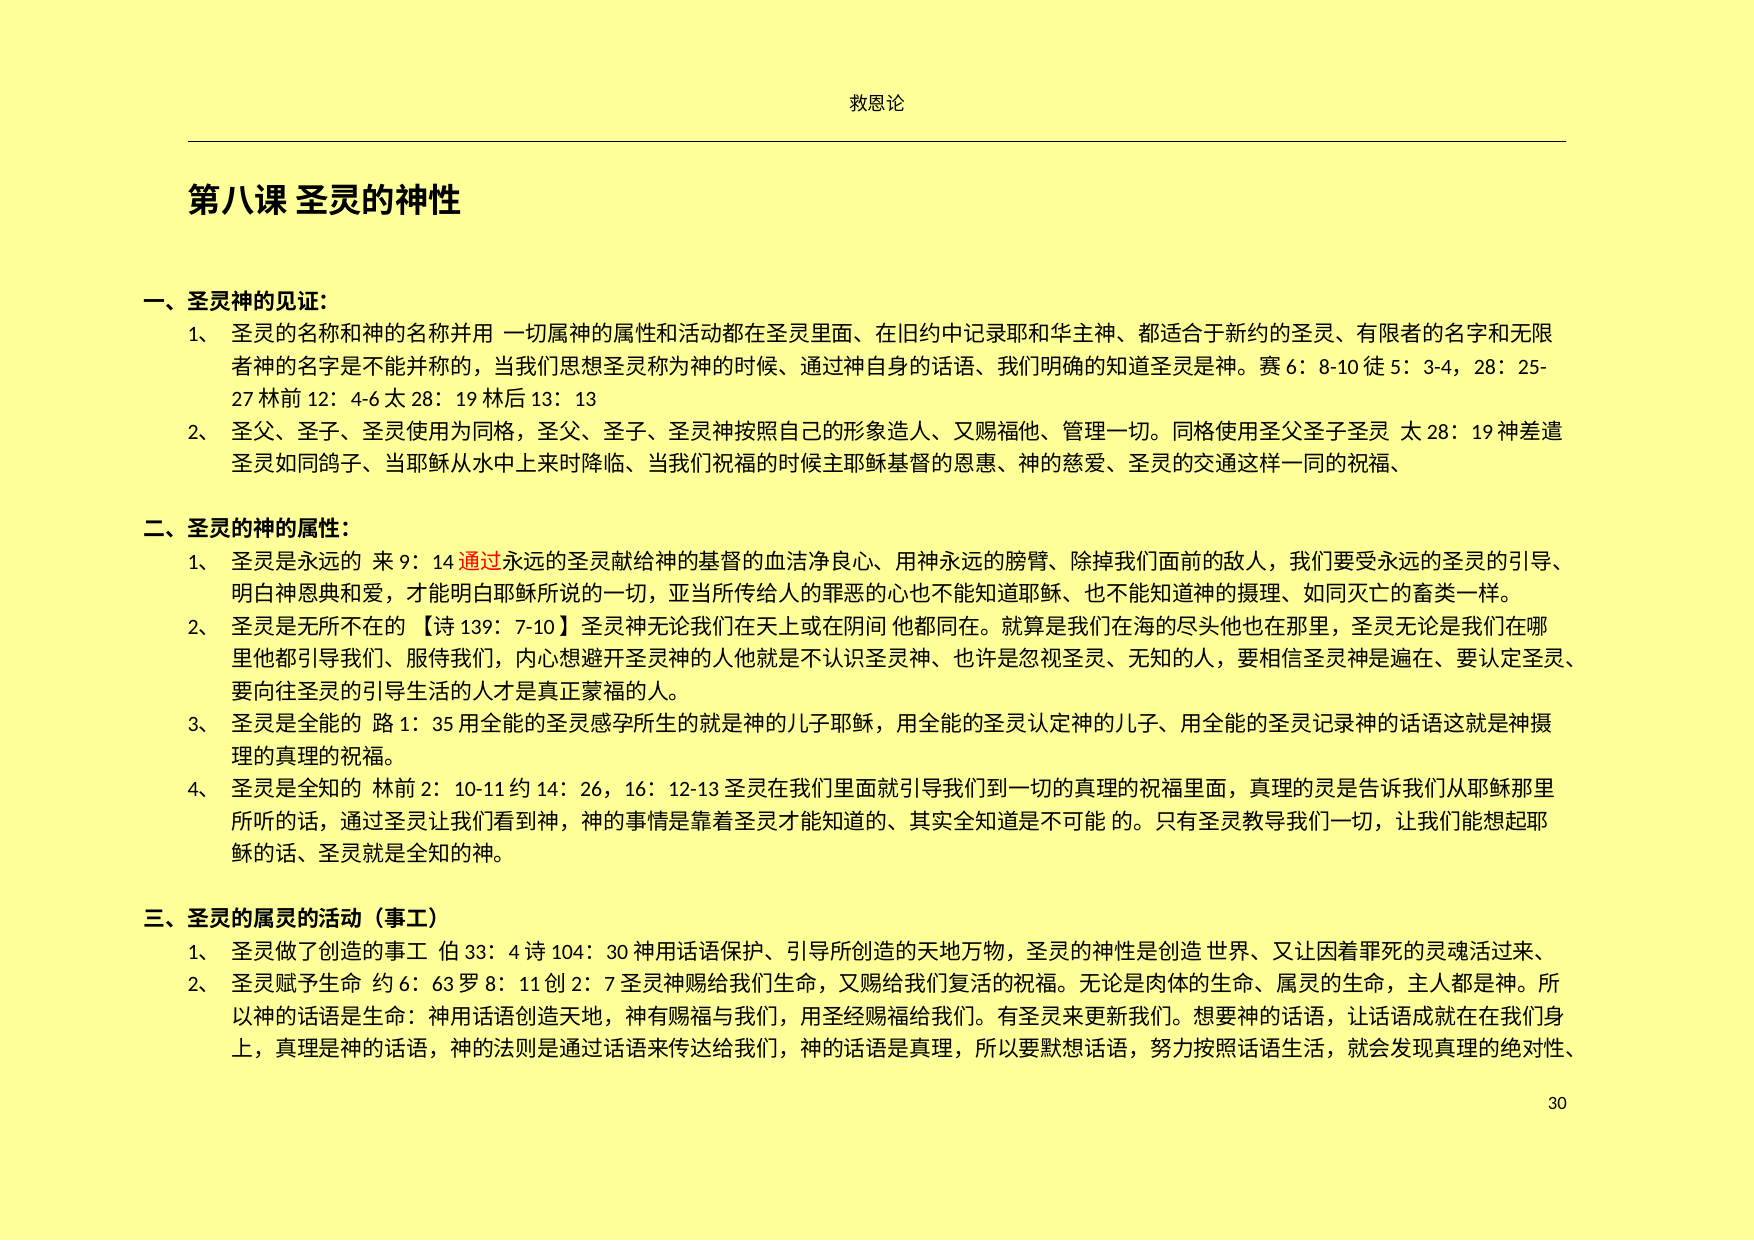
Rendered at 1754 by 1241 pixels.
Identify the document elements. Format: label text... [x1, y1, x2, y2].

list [187, 966, 1566, 1063]
list 圣灵是全能的 路1：35 用全能的圣灵感孕所生的就是神的儿子耶稣，用全能的圣灵认定神的儿子、用全能的圣灵记录神的话语这就是神摄理的真理的祝福。 [187, 706, 1566, 771]
list 圣灵是永远的 来9：14通过永远的圣灵献给神的基督的血洁净良心、用神永远的膀臂、除掉我们面前的敌人，我们要受永远的圣灵的引导、明白神恩典和爱，才能明白耶稣所说的一切，亚当所传给人的罪恶的心也不能知道耶稣、也不能知道神的摄理、如同灭亡的畜类一样。 [187, 543, 1566, 608]
list 圣父、圣子、圣灵使用为同格，圣父、圣子、圣灵神按照自己的形象造人、又赐福他、管理一切。同格使用圣父圣子圣灵 太28：19神差遣圣灵如同鸽子、当耶稣从水中上来时降临、当我们祝福的时候主耶稣基督的恩惠、神的慈爱、圣灵的交通这样一同的祝福、 [187, 413, 1566, 478]
subtitle 第八课 圣灵的神性 [187, 165, 1566, 230]
list 圣灵神的见证： [143, 283, 1566, 316]
list 圣灵做了创造的事工 伯33：4 诗104：30 神用话语保护、引导所创造的天地万物，圣灵的神性是创造 世界、又让因着罪死的灵魂活过来、 [187, 933, 1566, 966]
list 圣灵是无所不在的 【诗139：7-10 】圣灵神无论我们在天上或在阴间 他都同在。就算是我们在海的尽头他也在那里，圣灵无论是我们在哪里他都引导我们、服侍我们，内心想避开圣灵神的人他就是不认识圣灵神、也许是忽视圣灵、无知的人，要相信圣灵神是遍在、要认定圣灵、要向往圣灵的引导生活的人才是真正蒙福的人。 [187, 608, 1566, 706]
list 圣灵的属灵的活动（事工） [143, 901, 1566, 933]
list 圣灵是全知的 林前2：10-11 约14：26，16：12-13 圣灵在我们里面就引导我们到一切的真理的祝福里面，真理的灵是告诉我们从耶稣那里所听的话，通过圣灵让我们看到神，神的事情是靠着圣灵才能知道的、其实全知道是不可能 的。只有圣灵教导我们一切，让我们能想起耶稣的话、圣灵就是全知的神。 [187, 771, 1566, 868]
list 圣灵的神的属性： [143, 511, 1566, 543]
list 圣灵的名称和神的名称并用 一切属神的属性和活动都在圣灵里面、在旧约中记录耶和华主神、都适合于新约的圣灵、有限者的名字和无限者神的名字是不能并称的，当我们思想圣灵称为神的时候、通过神自身的话语、我们明确的知道圣灵是神。赛6：8-10 徒5：3-4，28：25-27 林前12：4-6 太28：19 林后13：13 [187, 316, 1566, 413]
